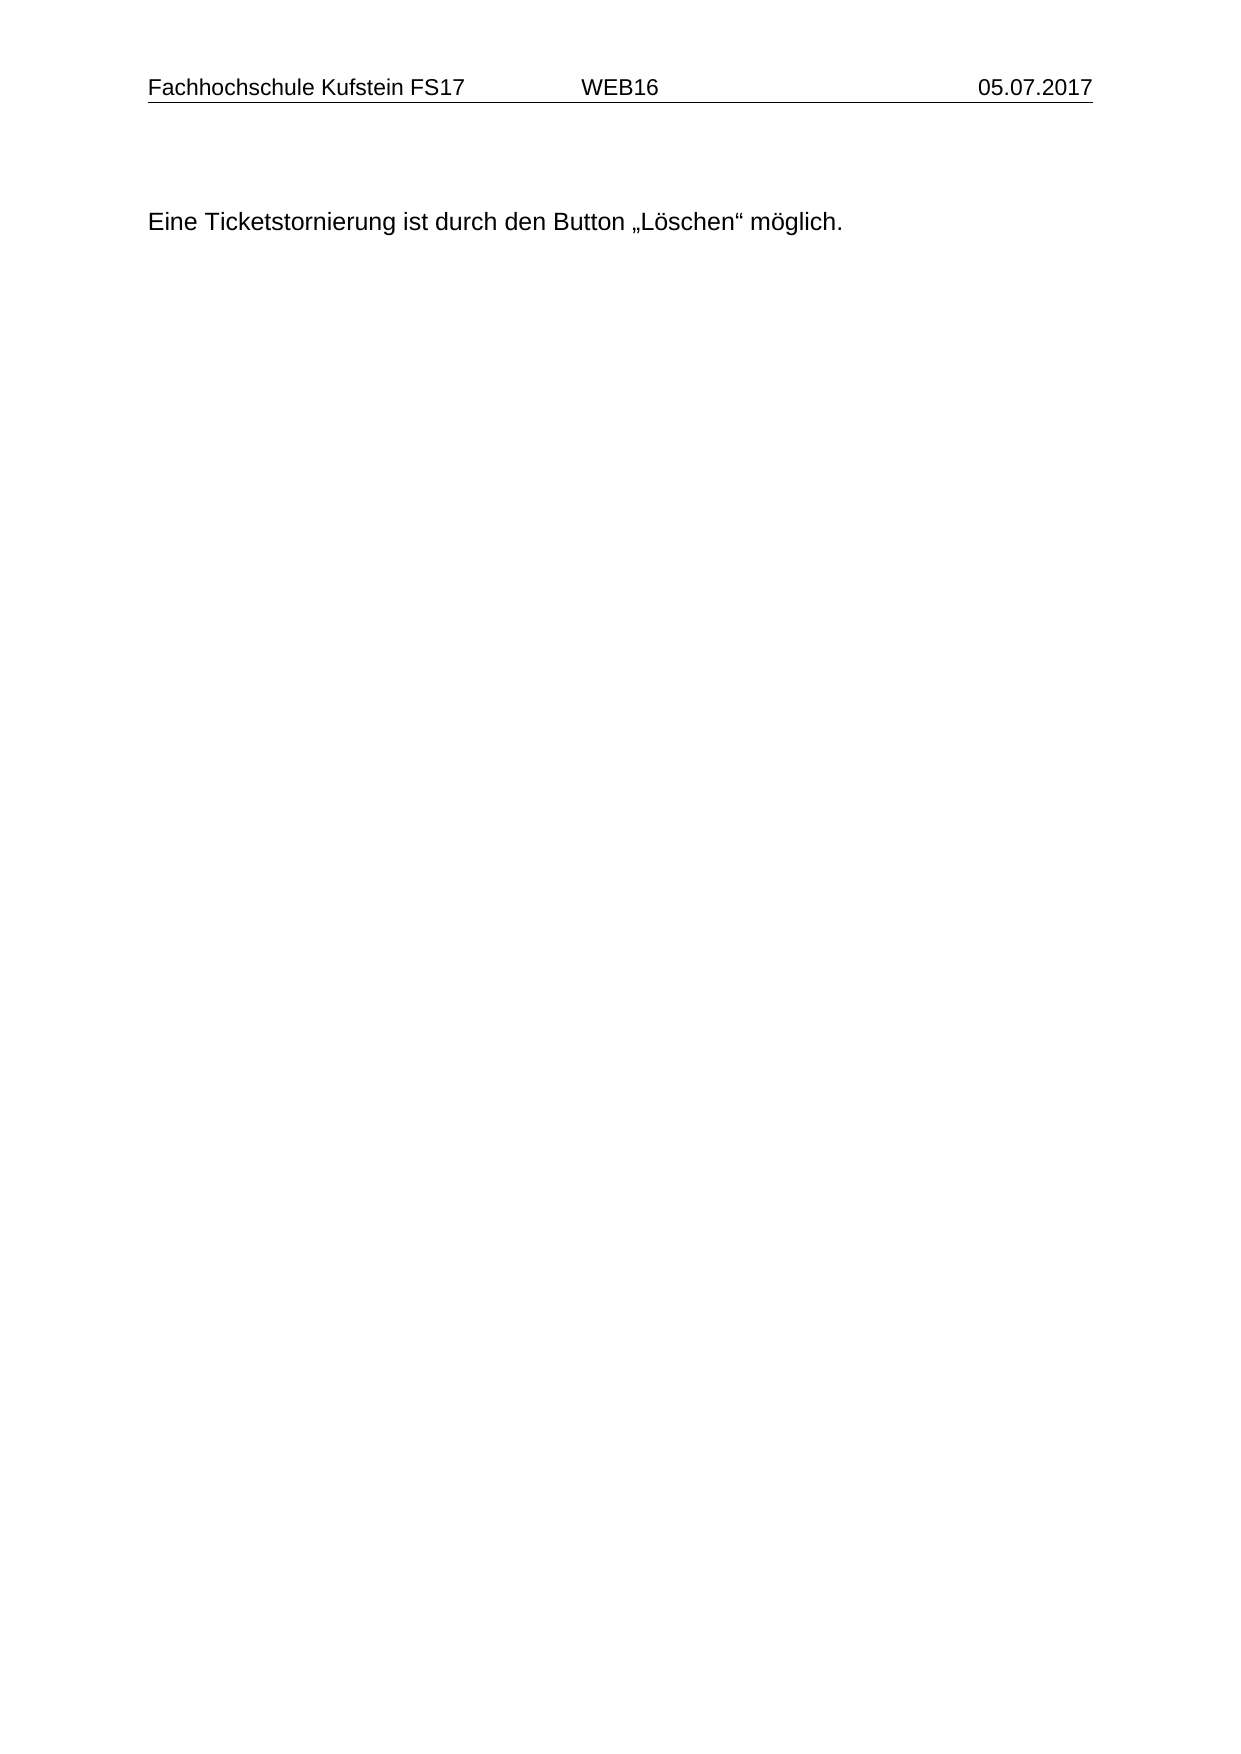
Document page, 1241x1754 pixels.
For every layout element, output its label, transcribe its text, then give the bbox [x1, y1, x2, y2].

text Eine Ticketstornierung ist durch den Button „Löschen“ möglich. [148, 207, 1093, 236]
